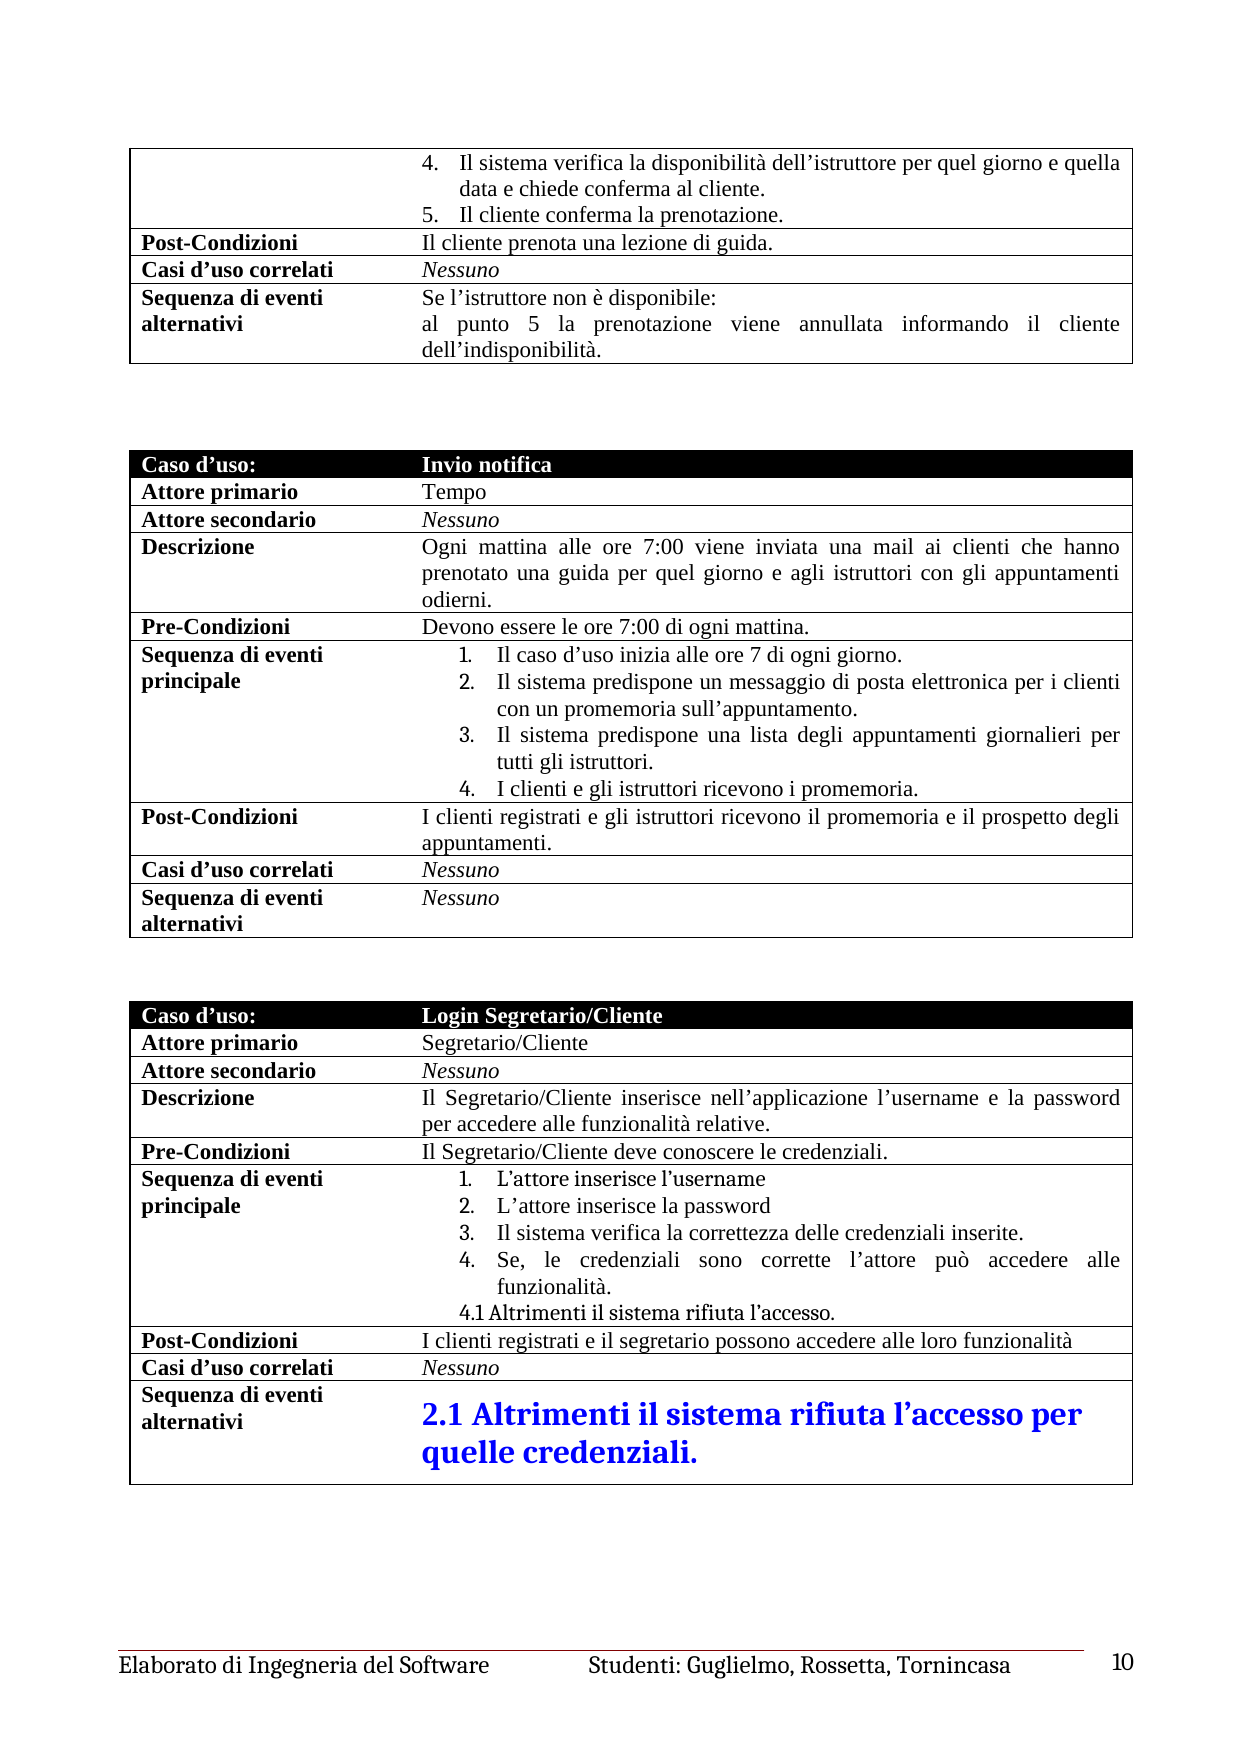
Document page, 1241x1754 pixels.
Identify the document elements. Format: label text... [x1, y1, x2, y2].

table_cell Sequenza di eventi principale [131, 1165, 410, 1326]
table_cell Il caso d’uso inizia alle ore 7 di ogni giorno. Il sistema predispone un messaggio di posta elettronica per i clienti con un promemoria sull’appuntamento. Il sistema predispone una lista degli appuntamenti giornalieri per tutti gli istruttori. I clienti e gli istruttori ricevono i promemoria. [410, 641, 1132, 802]
table_cell Devono essere le ore 7:00 di ogni mattina. [410, 613, 1132, 639]
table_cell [410, 149, 1132, 228]
table_cell Descrizione [131, 533, 410, 612]
table_cell Sequenza di eventi principale [131, 641, 410, 802]
table_cell Segretario/Cliente [410, 1029, 1132, 1056]
table_cell Attore primario [131, 1029, 410, 1056]
table_cell Nessuno [410, 1354, 1132, 1380]
table_cell Nessuno [410, 856, 1132, 883]
table_cell L’attore inserisce l’username L’attore inserisce la password Il sistema verifica la correttezza delle credenziali inserite. Se, le credenziali sono corrette l’attore può accedere alle funzionalità. 4.1 Altrimenti il sistema rifiuta l’accesso. [410, 1165, 1132, 1326]
table_cell Il cliente prenota una lezione di guida. [410, 229, 1132, 255]
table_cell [131, 149, 410, 228]
table_cell Casi d’uso correlati [131, 256, 410, 282]
table_cell Sequenza di eventi alternativi [131, 284, 410, 363]
table_cell Post-Condizioni [131, 229, 410, 255]
table_cell Se l’istruttore non è disponibile: al punto 5 la prenotazione viene annullata informando il cliente dell’indisponibilità. [410, 284, 1132, 363]
table_cell I clienti registrati e il segretario possono accedere alle loro funzionalità [410, 1327, 1132, 1353]
table_header Caso d’uso: [131, 1002, 410, 1028]
table_cell Tempo [410, 478, 1132, 505]
table_cell Descrizione [131, 1084, 410, 1137]
table_cell Pre-Condizioni [131, 613, 410, 639]
table_cell Il Segretario/Cliente deve conoscere le credenziali. [410, 1138, 1132, 1164]
table_cell Casi d’uso correlati [131, 1354, 410, 1380]
table_cell Attore primario [131, 478, 410, 505]
table_cell Sequenza di eventi alternativi [131, 884, 410, 937]
table_cell Il Segretario/Cliente inserisce nell’applicazione l’username e la password per accedere alle funzionalità relative. [410, 1084, 1132, 1137]
table_cell Ogni mattina alle ore 7:00 viene inviata una mail ai clienti che hanno prenotato una guida per quel giorno e agli istruttori con gli appuntamenti odierni. [410, 533, 1132, 612]
table_cell Sequenza di eventi alternativi [131, 1381, 410, 1484]
table_cell Altrimenti il sistema rifiuta l’accesso per quelle credenziali. [410, 1381, 1132, 1484]
table_cell Post-Condizioni [131, 1327, 410, 1353]
table_cell Nessuno [410, 1057, 1132, 1083]
table_header Invio notifica [410, 451, 1132, 477]
table_cell Pre-Condizioni [131, 1138, 410, 1164]
table_cell Post-Condizioni [131, 803, 410, 855]
table_cell I clienti registrati e gli istruttori ricevono il promemoria e il prospetto degli appuntamenti. [410, 803, 1132, 855]
table_header Login Segretario/Cliente [410, 1002, 1132, 1028]
table_header Caso d’uso: [131, 451, 410, 477]
table_cell Nessuno [410, 256, 1132, 282]
table_cell Attore secondario [131, 506, 410, 532]
table_cell Attore secondario [131, 1057, 410, 1083]
table_cell Casi d’uso correlati [131, 856, 410, 883]
table_cell Nessuno [410, 506, 1132, 532]
table_cell Nessuno [410, 884, 1132, 937]
